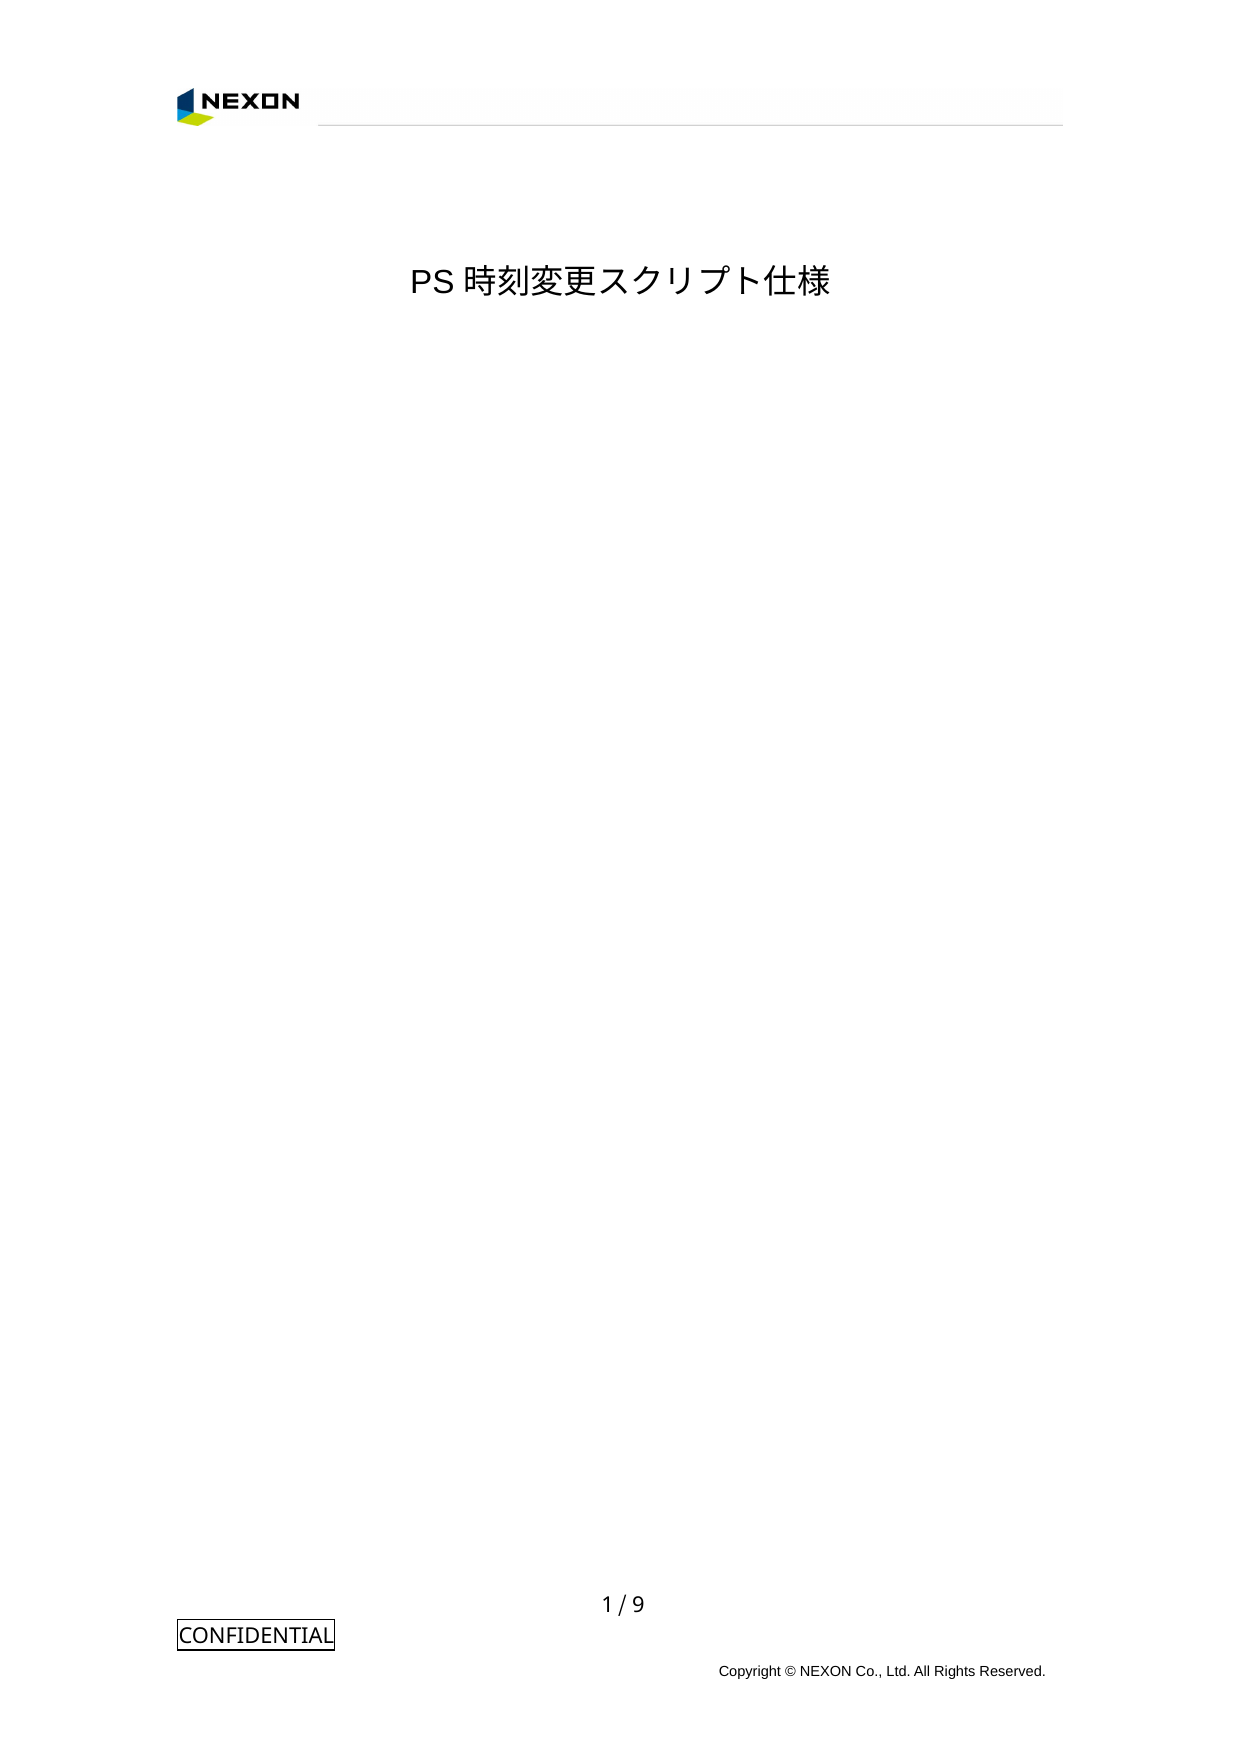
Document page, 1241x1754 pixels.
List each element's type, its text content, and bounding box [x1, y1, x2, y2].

picture [177, 88, 1063, 126]
title PS 時刻変更スクリプト仕様 [177, 242, 1063, 317]
